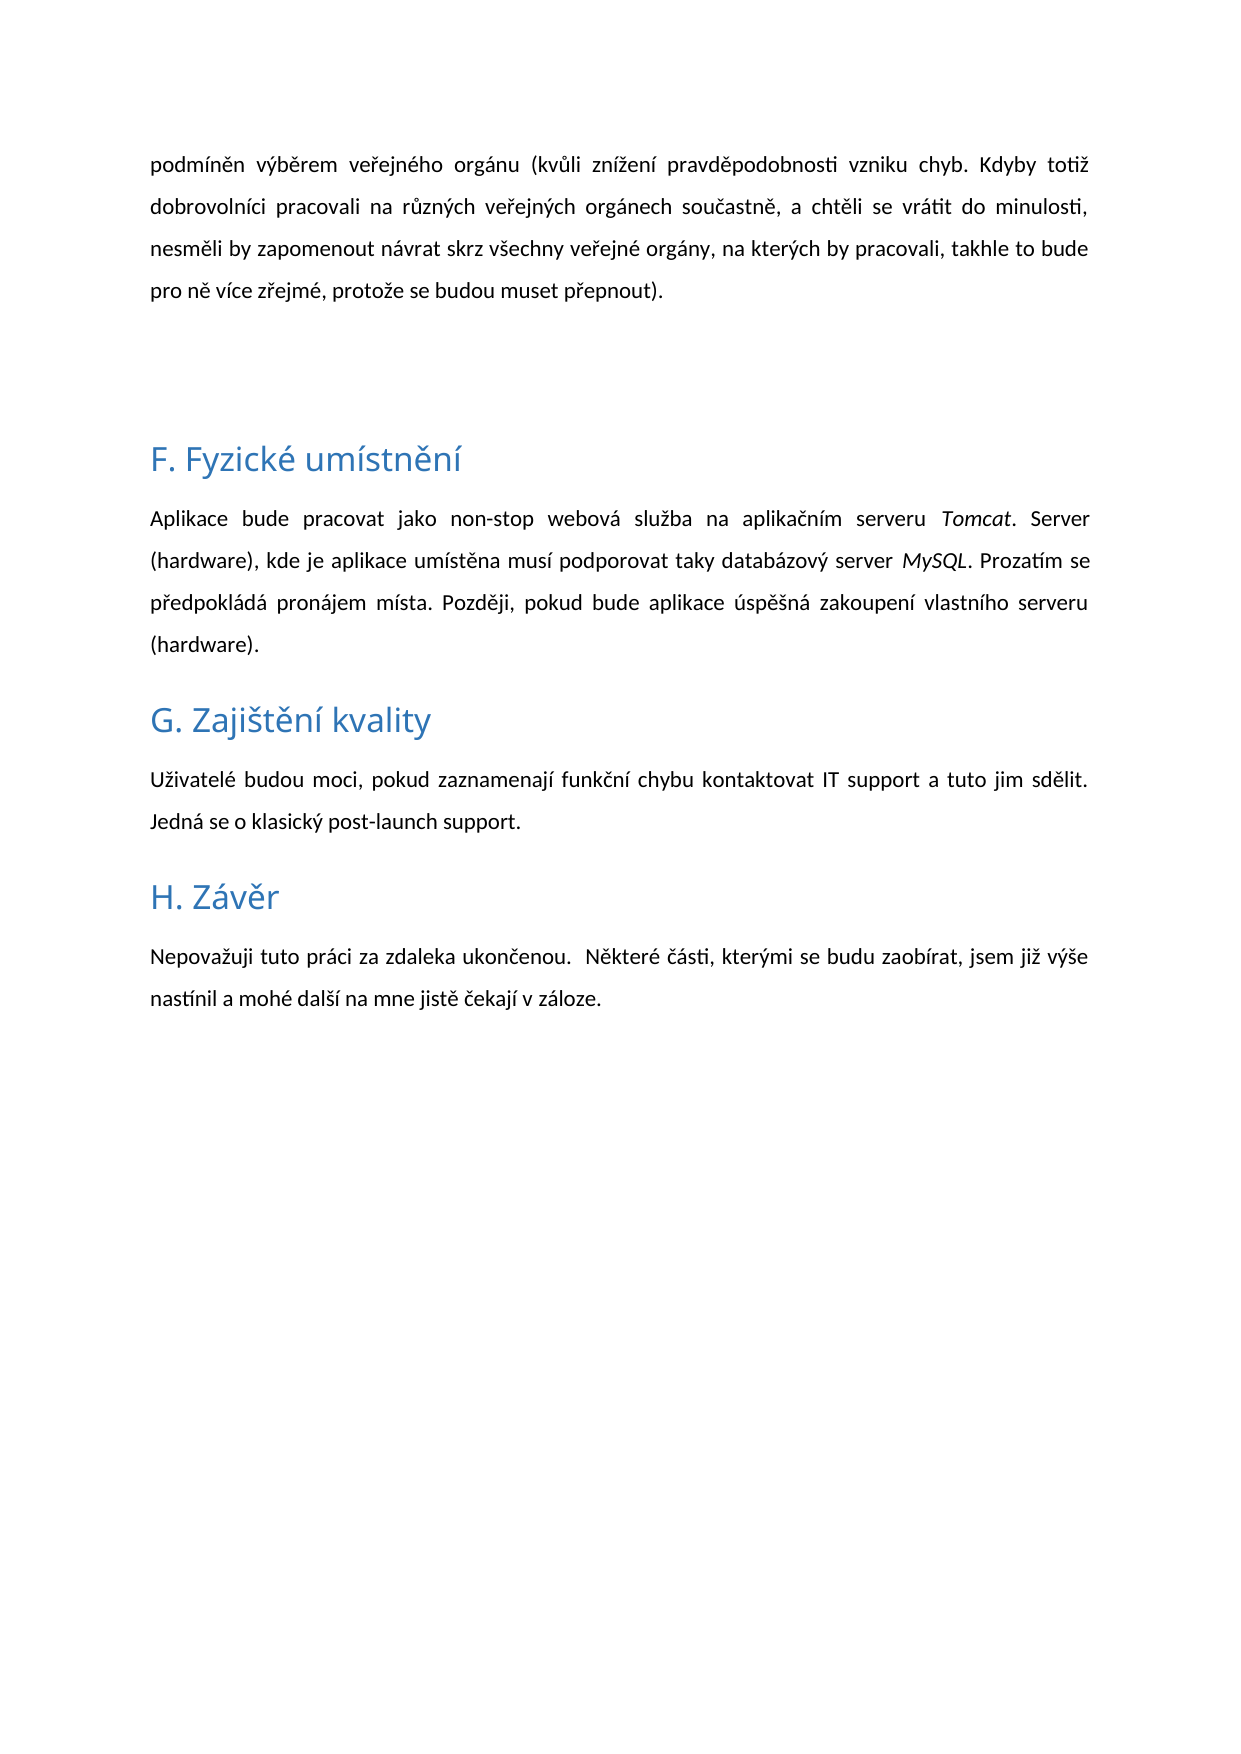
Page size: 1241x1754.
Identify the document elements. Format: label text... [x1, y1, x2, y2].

subtitle F. Fyzické umístnění [150, 436, 1090, 481]
text Uživatelé budou moci, pokud zaznamenají funkční chybu kontaktovat IT support a tuto jim sdělit. Jedná se o klasický post-launch support. [150, 765, 1090, 835]
text Nepovažuji tuto práci za zdaleka ukončenou. Některé části, kterými se budu zaobírat, jsem již výše nastínil a mohé další na mne jistě čekají v záloze. [150, 942, 1090, 1012]
text Aplikace bude pracovat jako non-stop webová služba na aplikačním serveru Tomcat. Server (hardware), kde je aplikace umístěna musí podporovat taky databázový server MySQL. Prozatím se předpokládá pronájem místa. Později, pokud bude aplikace úspěšná zakoupení vlastního serveru (hardware). [150, 504, 1090, 658]
subtitle H. Závěr [150, 874, 1090, 919]
subtitle G. Zajištění kvality [150, 697, 1090, 742]
